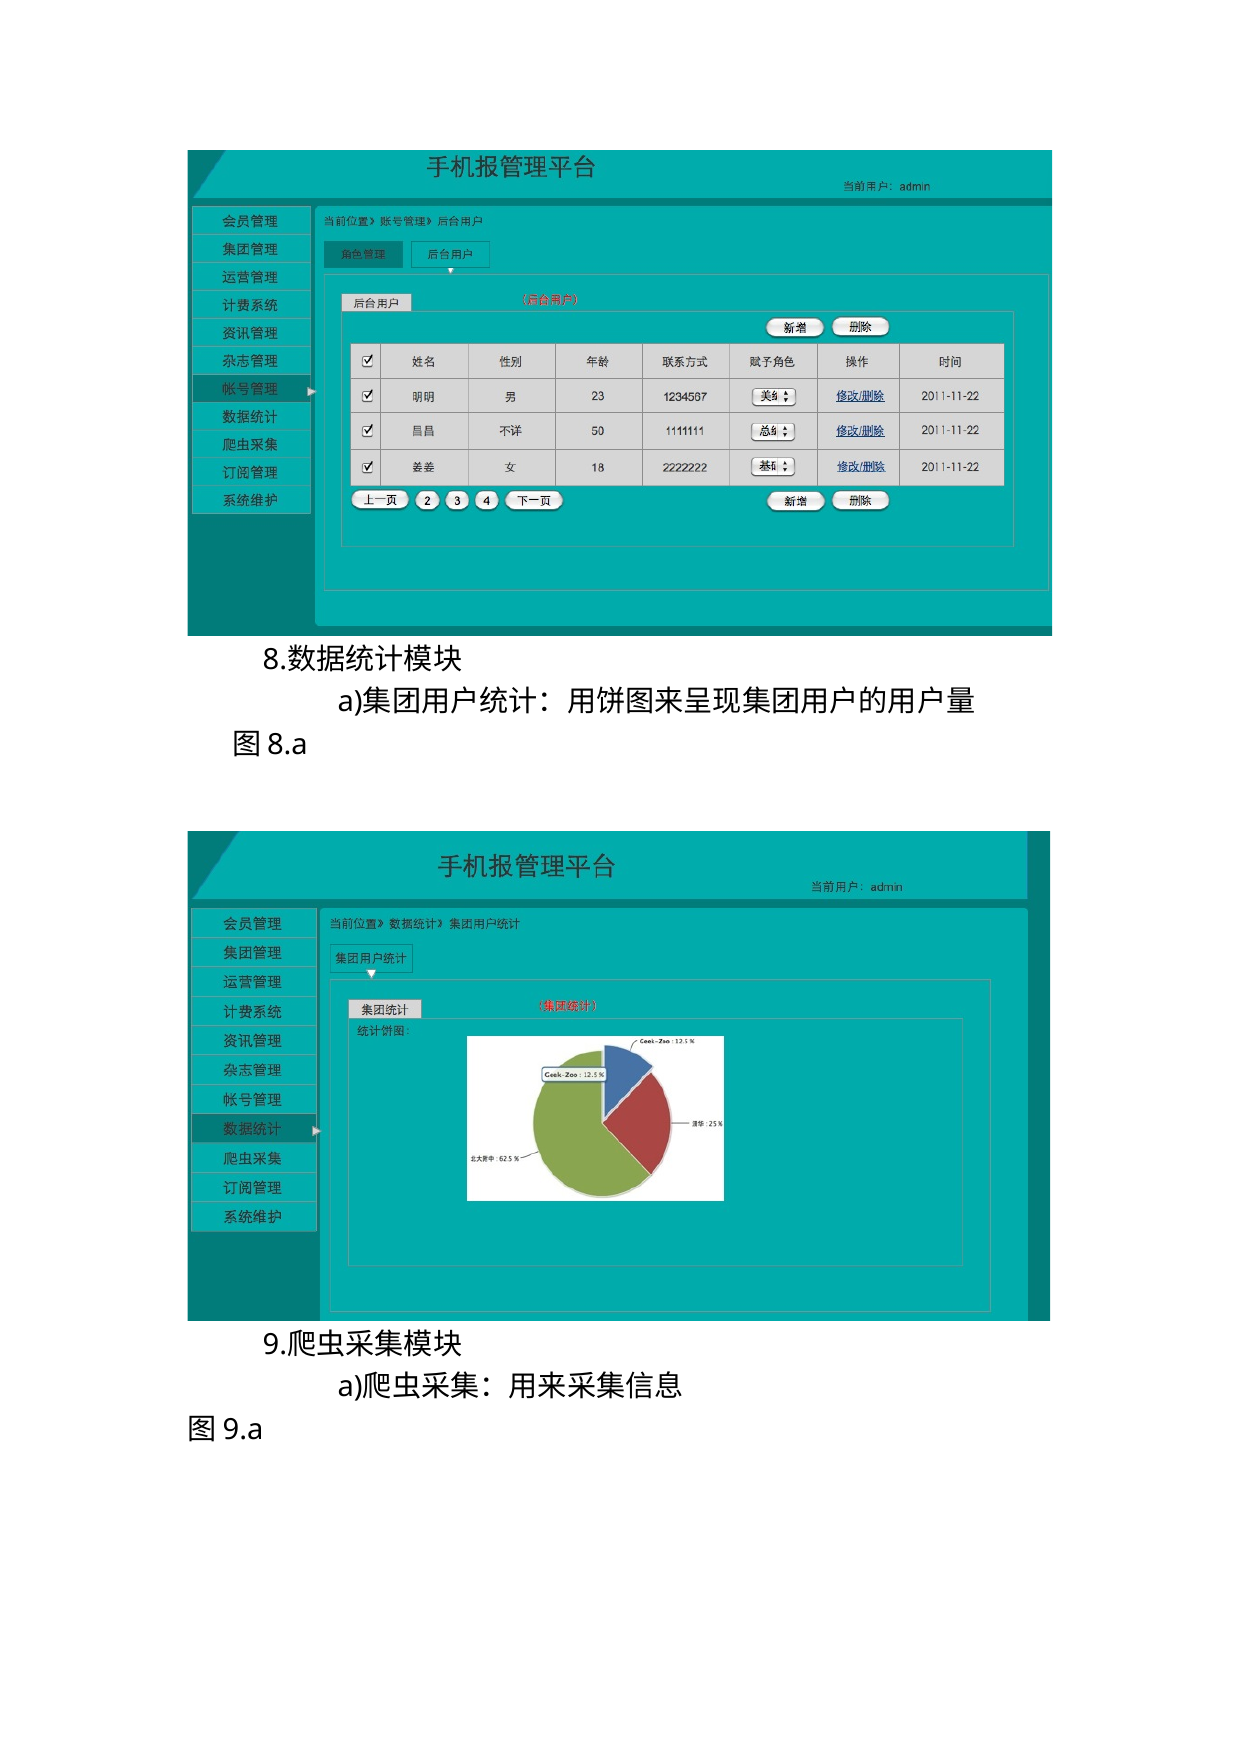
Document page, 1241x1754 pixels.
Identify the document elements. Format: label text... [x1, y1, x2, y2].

picture [187, 150, 1053, 636]
picture [187, 831, 1050, 1321]
text a)集团用户统计：用饼图来呈现集团用户的用户量 图8.a [187, 678, 1053, 763]
text 9.爬虫采集模块 [187, 1321, 1053, 1363]
text 8.数据统计模块 [187, 636, 1053, 678]
text 图9.a [187, 1405, 1053, 1448]
text a)爬虫采集：用来采集信息 [187, 1363, 1053, 1405]
